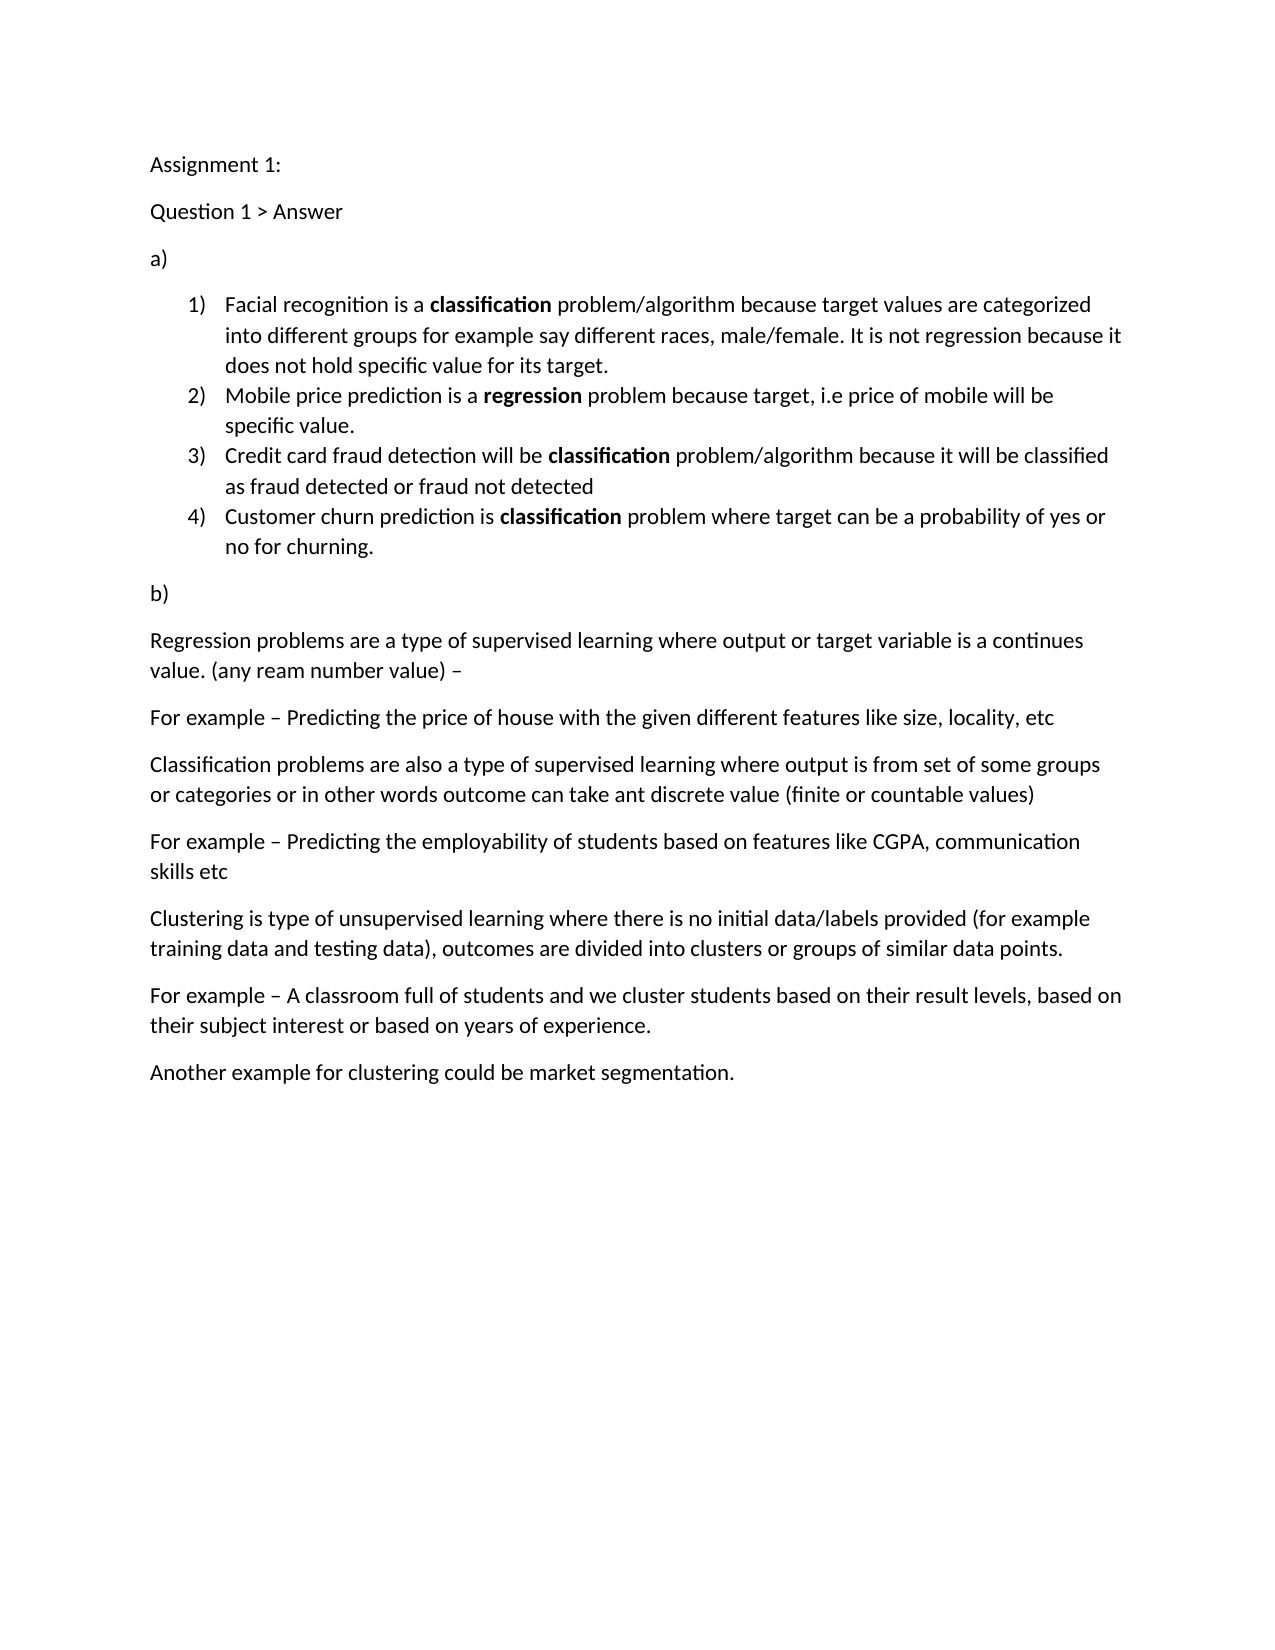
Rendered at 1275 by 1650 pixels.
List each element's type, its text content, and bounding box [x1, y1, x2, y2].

text Another example for clustering could be market segmentation. [150, 1058, 1125, 1086]
list Credit card fraud detection will be classification problem/algorithm because it will be classified as fraud detected or fraud not detected [187, 442, 1125, 500]
text For example – Predicting the price of house with the given different features like size, locality, etc [150, 703, 1125, 731]
text Question 1 > Answer [150, 197, 1125, 225]
text Assignment 1: [150, 150, 1125, 178]
text Classification problems are also a type of supervised learning where output is from set of some groups or categories or in other words outcome can take ant discrete value (finite or countable values) [150, 750, 1125, 808]
list Mobile price prediction is a regression problem because target, i.e price of mobile will be specific value. [187, 381, 1125, 439]
text b) [150, 579, 1125, 607]
list Facial recognition is a classification problem/algorithm because target values are categorized into different groups for example say different races, male/female. It is not regression because it does not hold specific value for its target. [187, 291, 1125, 379]
text a) [150, 244, 1125, 272]
list Customer churn prediction is classification problem where target can be a probability of yes or no for churning. [187, 502, 1125, 560]
text Regression problems are a type of supervised learning where output or target variable is a continues value. (any ream number value) – [150, 626, 1125, 684]
text For example – Predicting the employability of students based on features like CGPA, communication skills etc [150, 827, 1125, 885]
text Clustering is type of unsupervised learning where there is no initial data/labels provided (for example training data and testing data), outcomes are divided into clusters or groups of similar data points. [150, 904, 1125, 962]
text For example – A classroom full of students and we cluster students based on their result levels, based on their subject interest or based on years of experience. [150, 981, 1125, 1039]
